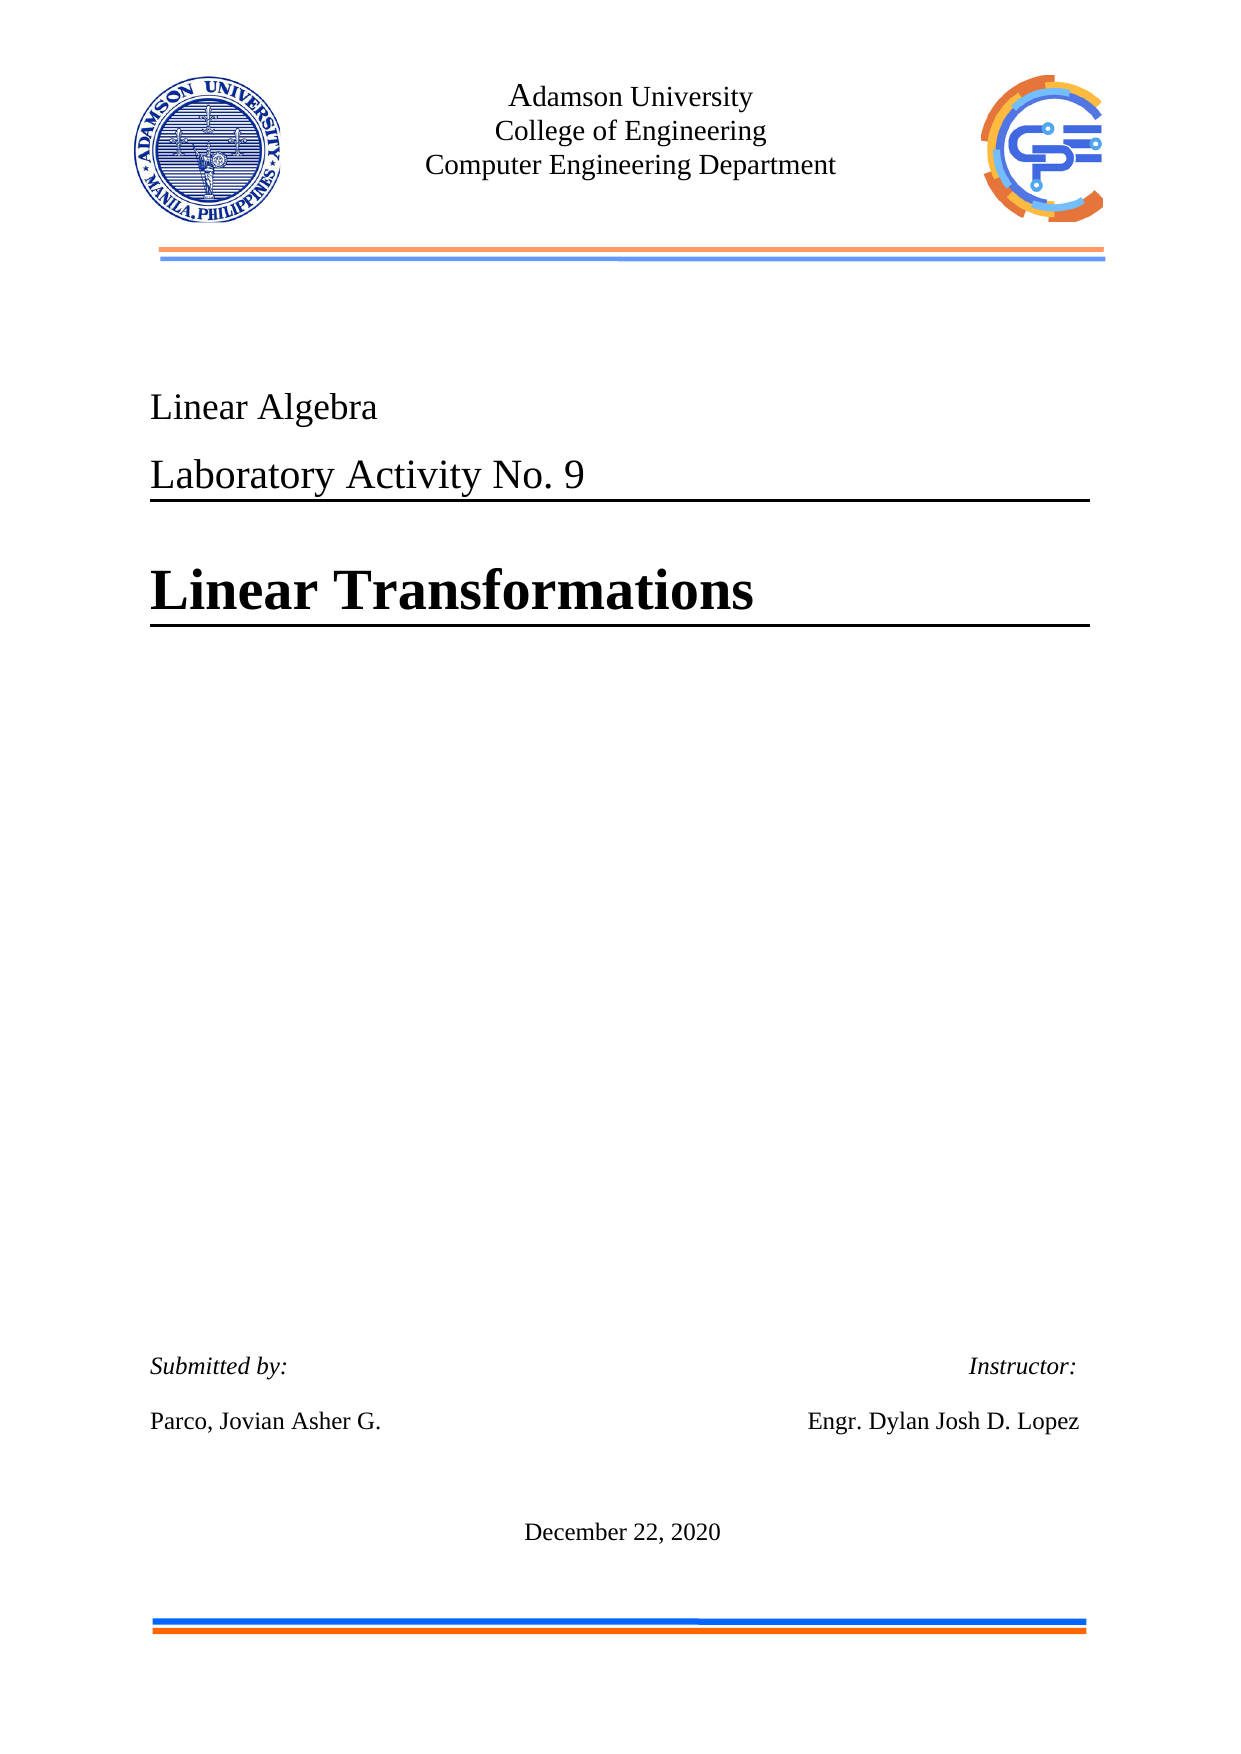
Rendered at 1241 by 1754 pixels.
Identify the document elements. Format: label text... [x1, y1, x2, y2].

text Submitted by: Instructor: [150, 1351, 1090, 1380]
text December 22, 2020 [224, 1517, 1020, 1546]
picture [133, 75, 280, 222]
text Parco, Jovian Asher G. Engr. Dylan Josh D. Lopez [150, 1406, 1090, 1435]
picture [981, 75, 1103, 222]
text Linear Algebra [150, 384, 1090, 428]
text Linear Transformations [150, 555, 1090, 624]
text Laboratory Activity No. 9 [150, 449, 1090, 499]
